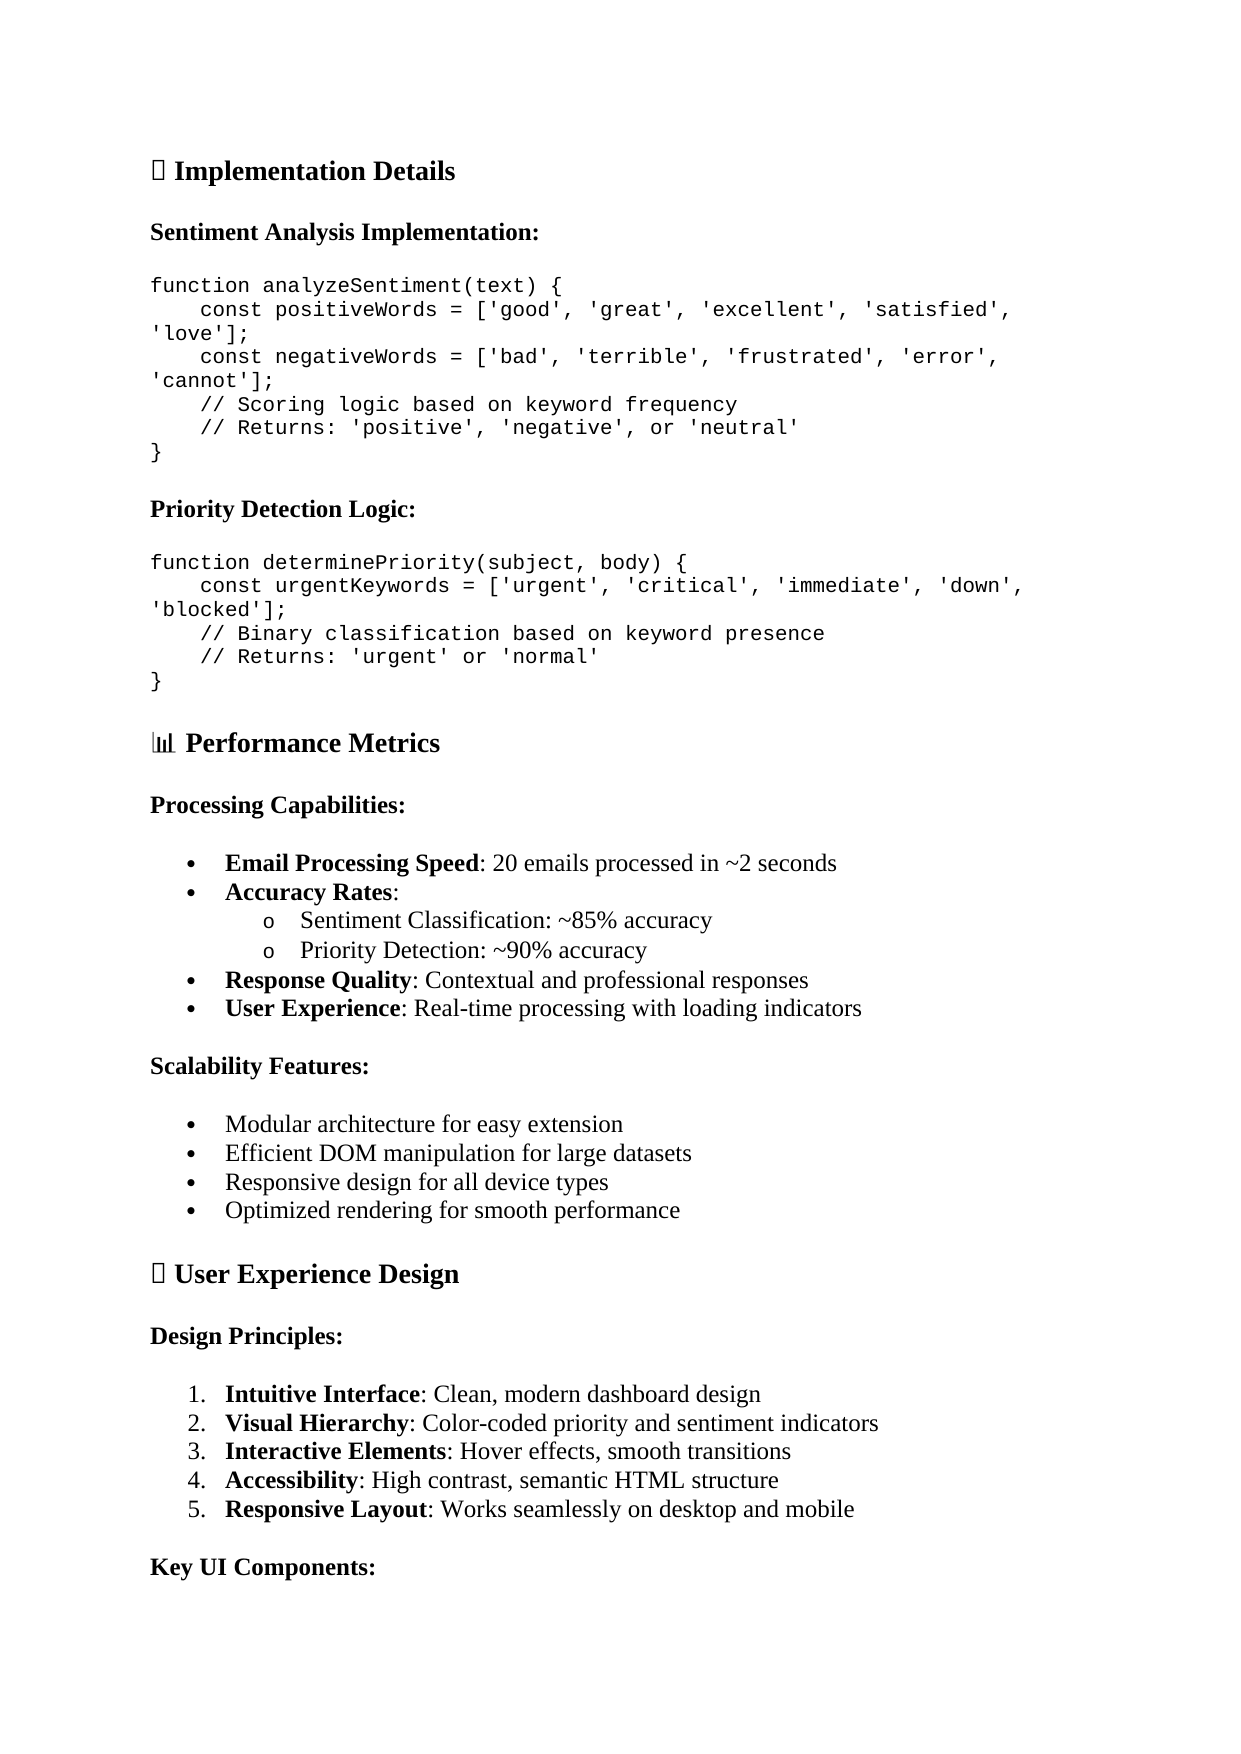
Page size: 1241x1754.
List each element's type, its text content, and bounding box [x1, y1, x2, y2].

list Sentiment Classification: ~85% accuracy [262, 906, 1090, 935]
text } [150, 441, 1090, 464]
list Modular architecture for easy extension [187, 1109, 1090, 1138]
text } [150, 670, 1090, 693]
text Scalability Features: [150, 1051, 1090, 1080]
text Priority Detection Logic: [150, 494, 1090, 522]
text // Returns: 'urgent' or 'normal' [150, 646, 1090, 670]
list Visual Hierarchy: Color-coded priority and sentiment indicators [187, 1408, 1090, 1436]
list Intuitive Interface: Clean, modern dashboard design [187, 1379, 1090, 1408]
text 🎨 User Experience Design [150, 1253, 1090, 1292]
list User Experience: Real-time processing with loading indicators [187, 993, 1090, 1022]
text const urgentKeywords = ['urgent', 'critical', 'immediate', 'down', 'blocked']; [150, 575, 1090, 623]
text 🔧 Implementation Details [150, 150, 1090, 188]
text Key UI Components: [150, 1552, 1090, 1581]
text function analyzeSentiment(text) { [150, 275, 1090, 299]
text const positiveWords = ['good', 'great', 'excellent', 'satisfied', 'love']; [150, 299, 1090, 346]
text const negativeWords = ['bad', 'terrible', 'frustrated', 'error', 'cannot']; [150, 346, 1090, 394]
list Optimized rendering for smooth performance [187, 1196, 1090, 1224]
list Responsive design for all device types [187, 1167, 1090, 1196]
list Efficient DOM manipulation for large datasets [187, 1138, 1090, 1167]
list Responsive Layout: Works seamlessly on desktop and mobile [187, 1494, 1090, 1523]
list Email Processing Speed: 20 emails processed in ~2 seconds [187, 848, 1090, 877]
text 📊 Performance Metrics [150, 723, 1090, 761]
text Design Principles: [150, 1321, 1090, 1350]
list Response Quality: Contextual and professional responses [187, 965, 1090, 993]
text // Binary classification based on keyword presence [150, 623, 1090, 646]
text function determinePriority(subject, body) { [150, 552, 1090, 575]
list Priority Detection: ~90% accuracy [262, 935, 1090, 965]
list Accuracy Rates: [187, 877, 1090, 906]
text Processing Capabilities: [150, 790, 1090, 819]
text // Returns: 'positive', 'negative', or 'neutral' [150, 417, 1090, 441]
text Sentiment Analysis Implementation: [150, 217, 1090, 246]
list Accessibility: High contrast, semantic HTML structure [187, 1465, 1090, 1494]
text // Scoring logic based on keyword frequency [150, 394, 1090, 417]
list Interactive Elements: Hover effects, smooth transitions [187, 1436, 1090, 1465]
